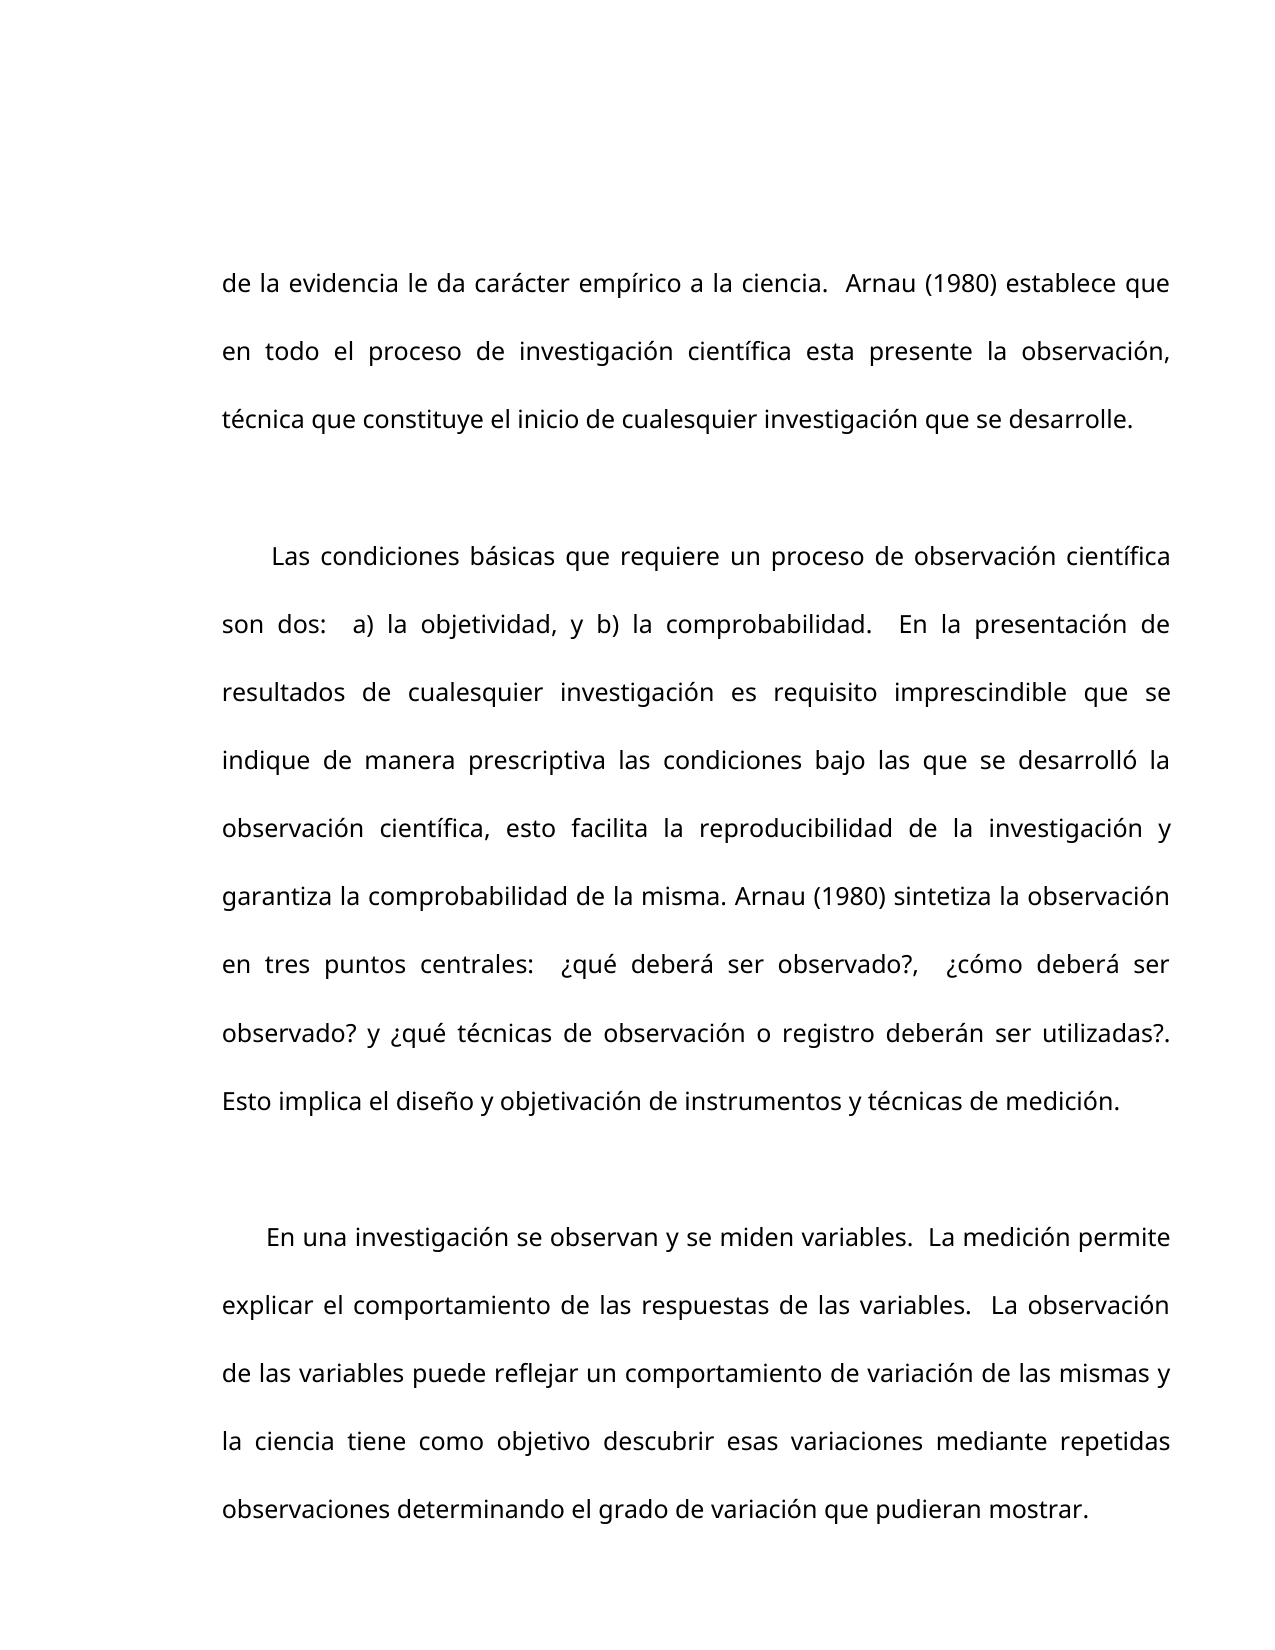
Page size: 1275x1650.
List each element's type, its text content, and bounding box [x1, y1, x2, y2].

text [222, 266, 1172, 436]
text Las condiciones básicas que requiere un proceso de observación científica son dos: a) la objetividad, y b) la comprobabilidad. En la presentación de resultados de cualesquier investigación es requisito imprescindible que se indique de manera prescriptiva las condiciones bajo las que se desarrolló la observación científica, esto facilita la reproducibilidad de la investigación y garantiza la comprobabilidad de la misma. Arnau (1980) sintetiza la observación en tres puntos centrales: ¿qué deberá ser observado?, ¿cómo deberá ser observado? y ¿qué técnicas de observación o registro deberán ser utilizadas?. Esto implica el diseño y objetivación de instrumentos y técnicas de medición. [222, 538, 1172, 1117]
text En una investigación se observan y se miden variables. La medición permite explicar el comportamiento de las respuestas de las variables. La observación de las variables puede reflejar un comportamiento de variación de las mismas y la ciencia tiene como objetivo descubrir esas variaciones mediante repetidas observaciones determinando el grado de variación que pudieran mostrar. [222, 1219, 1172, 1526]
